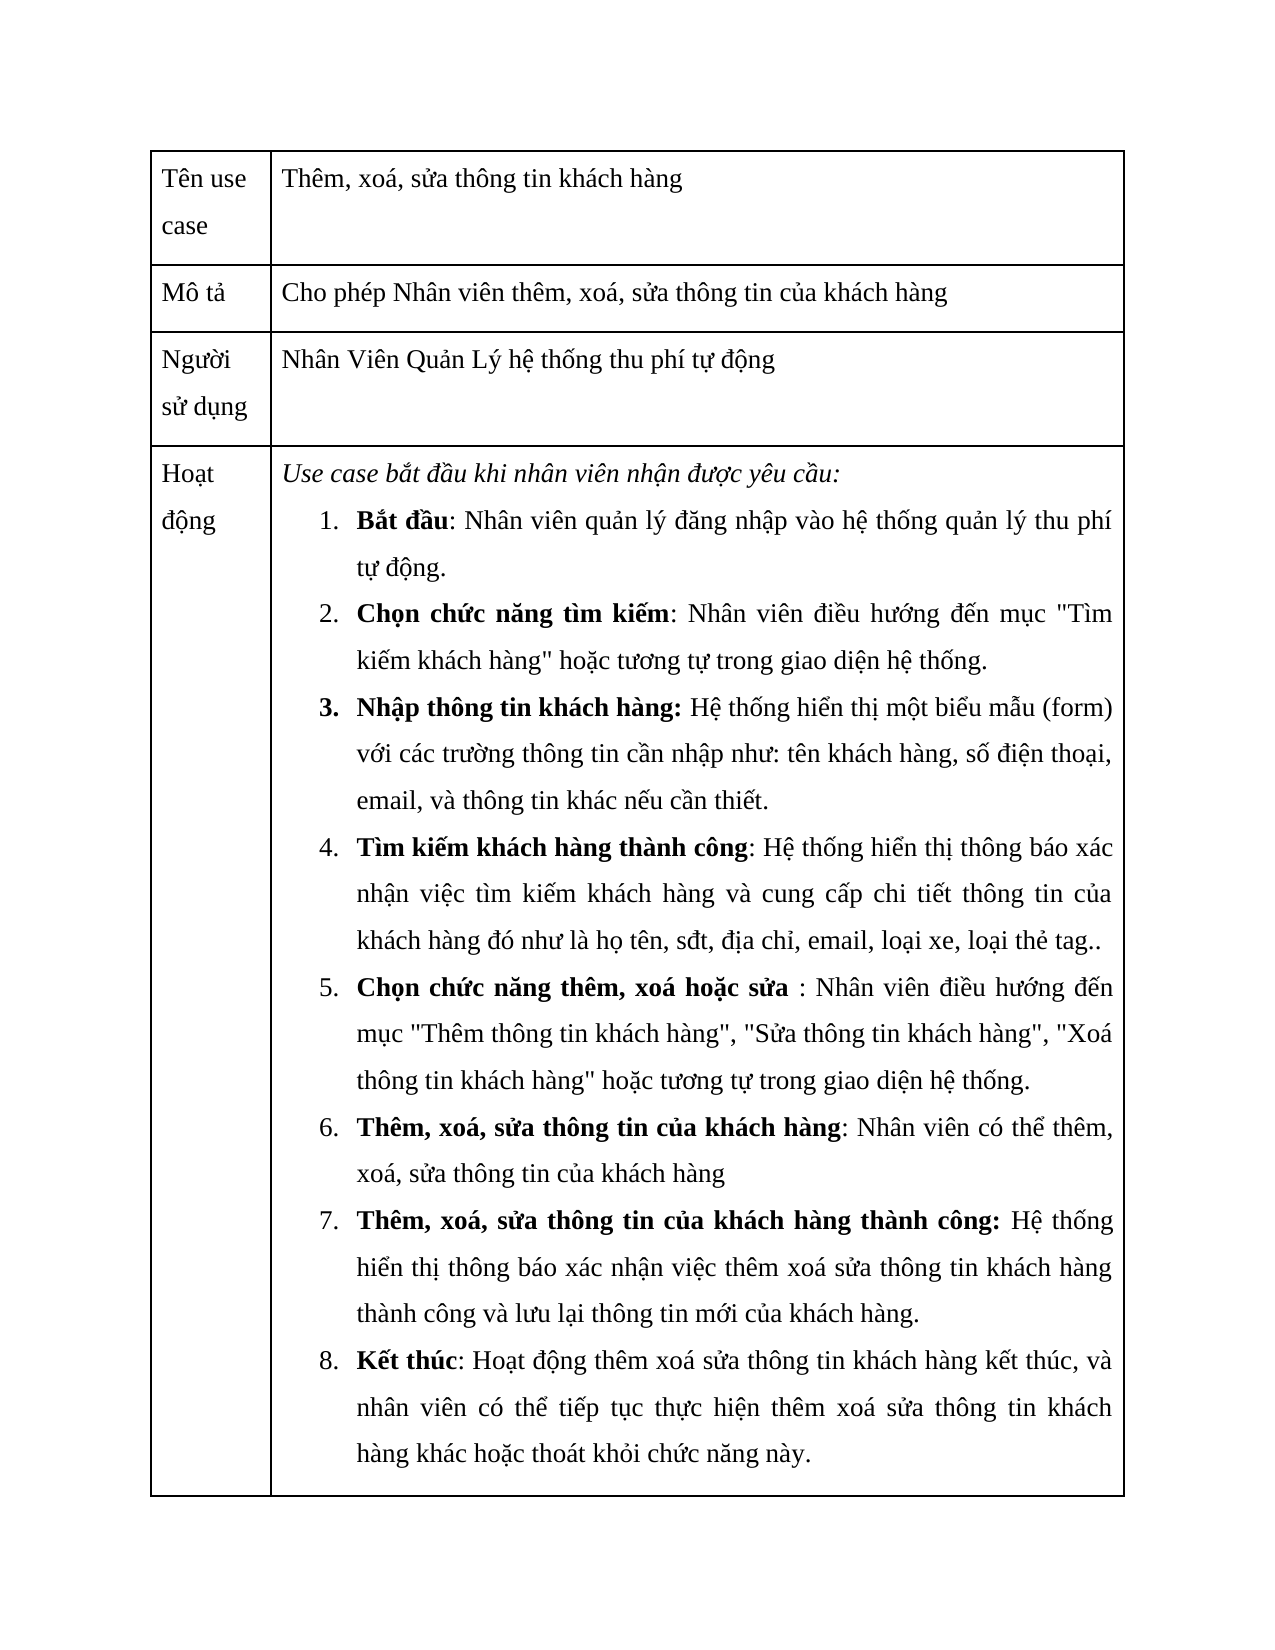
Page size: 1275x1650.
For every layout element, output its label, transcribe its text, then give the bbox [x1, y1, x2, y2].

table_cell Hoạt động [152, 447, 270, 1494]
table_header Thêm, xoá, sửa thông tin khách hàng [272, 152, 1123, 264]
table_cell Use case bắt đầu khi nhân viên nhận được yêu cầu: Bắt đầu: Nhân viên quản lý đăng nhập vào hệ thống quản lý thu phí tự động. Chọn chức năng tìm kiếm: Nhân viên điều hướng đến mục "Tìm kiếm khách hàng" hoặc tương tự trong giao diện hệ thống. Nhập thông tin khách hàng: Hệ thống hiển thị một biểu mẫu (form) với các trường thông tin cần nhập như: tên khách hàng, số điện thoại, email, và thông tin khác nếu cần thiết. Tìm kiếm khách hàng thành công: Hệ thống hiển thị thông báo xác nhận việc tìm kiếm khách hàng và cung cấp chi tiết thông tin của khách hàng đó như là họ tên, sđt, địa chỉ, email, loại xe, loại thẻ tag.. Chọn chức năng thêm, xoá hoặc sửa : Nhân viên điều hướng đến mục "Thêm thông tin khách hàng", "Sửa thông tin khách hàng", "Xoá thông tin khách hàng" hoặc tương tự trong giao diện hệ thống. Thêm, xoá, sửa thông tin của khách hàng: Nhân viên có thể thêm, xoá, sửa thông tin của khách hàng Thêm, xoá, sửa thông tin của khách hàng thành công: Hệ thống hiển thị thông báo xác nhận việc thêm xoá sửa thông tin khách hàng thành công và lưu lại thông tin mới của khách hàng. Kết thúc: Hoạt động thêm xoá sửa thông tin khách hàng kết thúc, và nhân viên có thể tiếp tục thực hiện thêm xoá sửa thông tin khách hàng khác hoặc thoát khỏi chức năng này. [272, 447, 1123, 1494]
table_cell Cho phép Nhân viên thêm, xoá, sửa thông tin của khách hàng [272, 266, 1123, 331]
table_header Tên use case [152, 152, 270, 264]
table_cell Mô tả [152, 266, 270, 331]
table_cell Nhân Viên Quản Lý hệ thống thu phí tự động [272, 333, 1123, 445]
table_cell Người sử dụng [152, 333, 270, 445]
